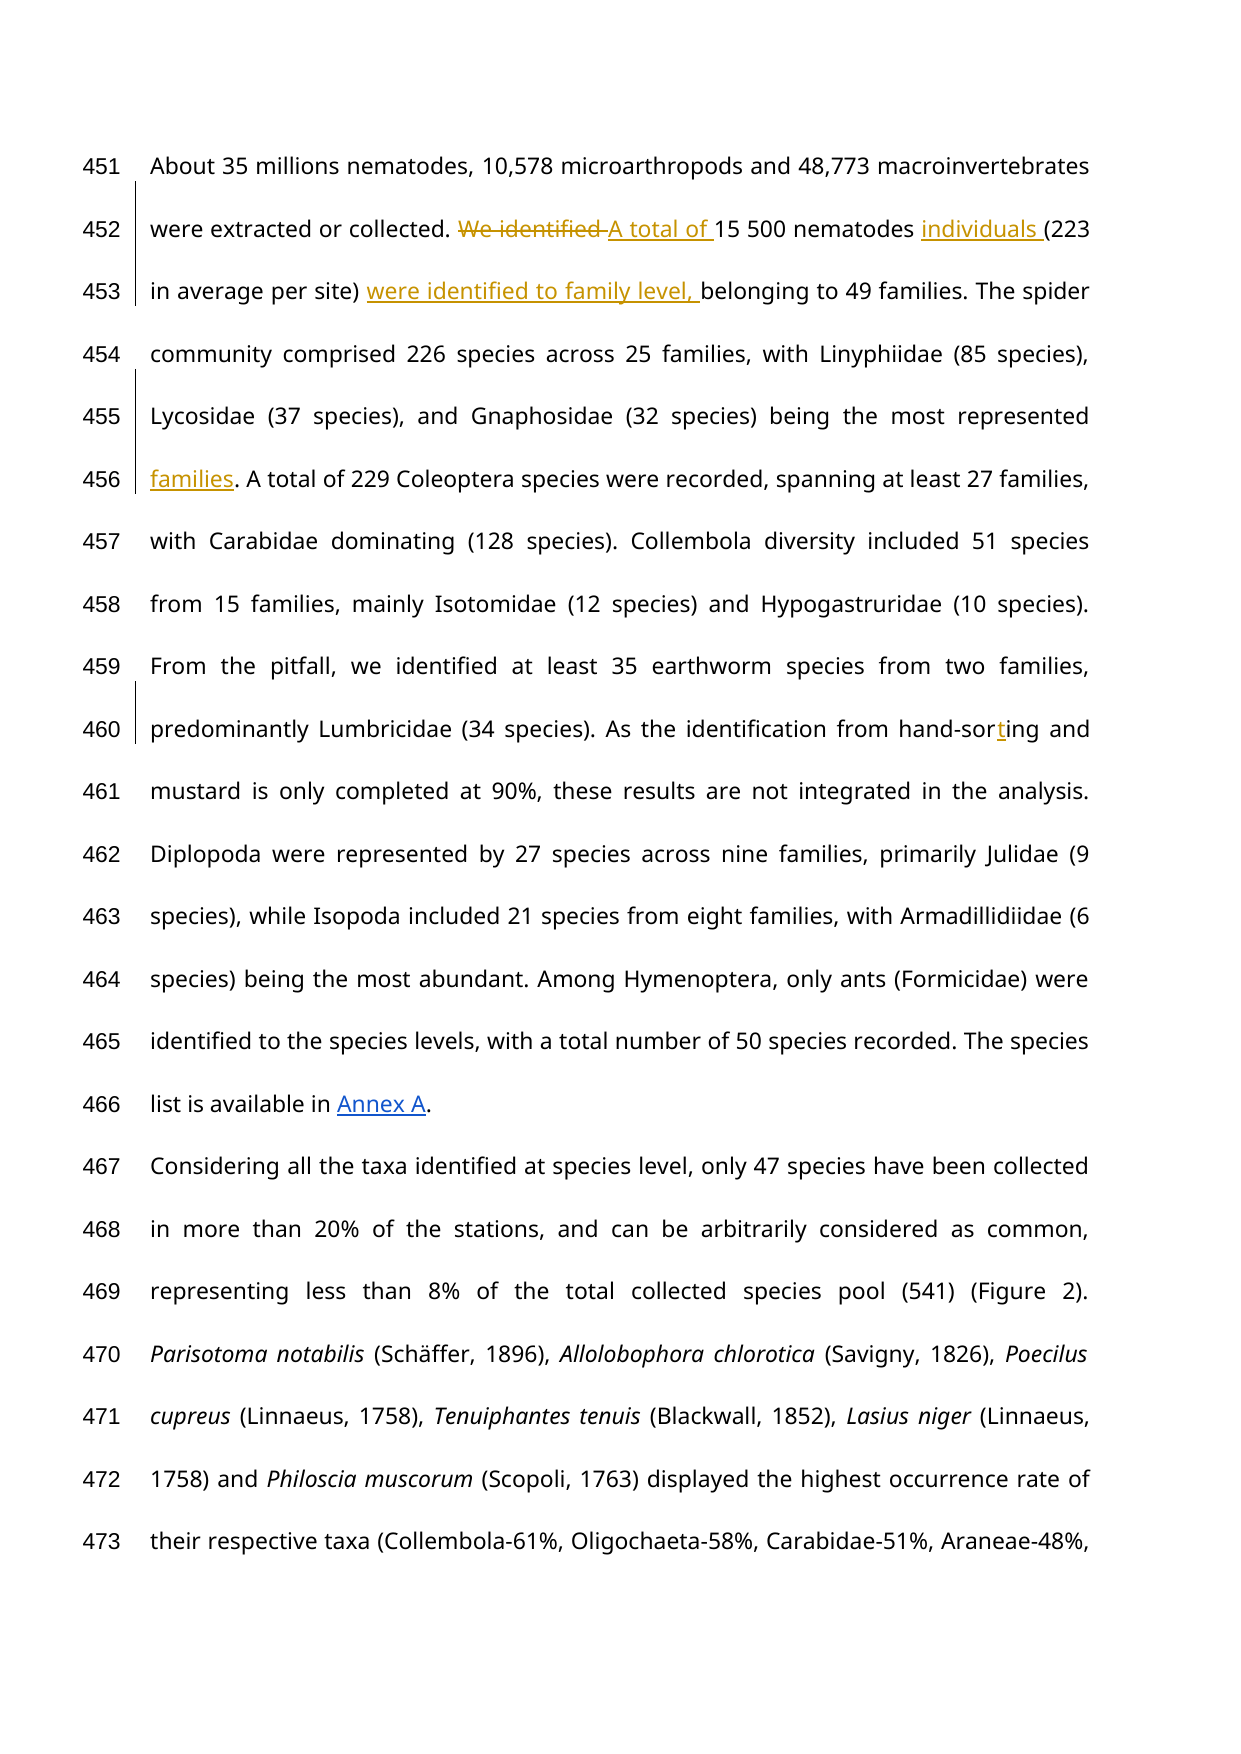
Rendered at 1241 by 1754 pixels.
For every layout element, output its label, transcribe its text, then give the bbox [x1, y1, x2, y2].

text About 35 millions nematodes, 10,578 microarthropods and 48,773 macroinvertebrates were extracted or collected. 15 500 nematodes (223 in average per site) belonging to 49 families. The spider community comprised 226 species across 25 families, with Linyphiidae (85 species), Lycosidae (37 species), and Gnaphosidae (32 species) being the most represented. A total of 229 Coleoptera species were recorded, spanning at least 27 families, with Carabidae dominating (128 species). Collembola diversity included 51 species from 15 families, mainly Isotomidae (12 species) and Hypogastruridae (10 species). From the pitfall, we identified at least 35 earthworm species from two families, predominantly Lumbricidae (34 species). As the identification from hand-soring and mustard is only completed at 90%, these results are not integrated in the analysis. Diplopoda were represented by 27 species across nine families, primarily Julidae (9 species), while Isopoda included 21 species from eight families, with Armadillidiidae (6 species) being the most abundant. Among Hymenoptera, only ants (Formicidae) were identified to the species levels, with a total number of 50 species recorded. The species list is available in Annex A. [150, 150, 1090, 1119]
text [150, 1150, 1090, 1556]
